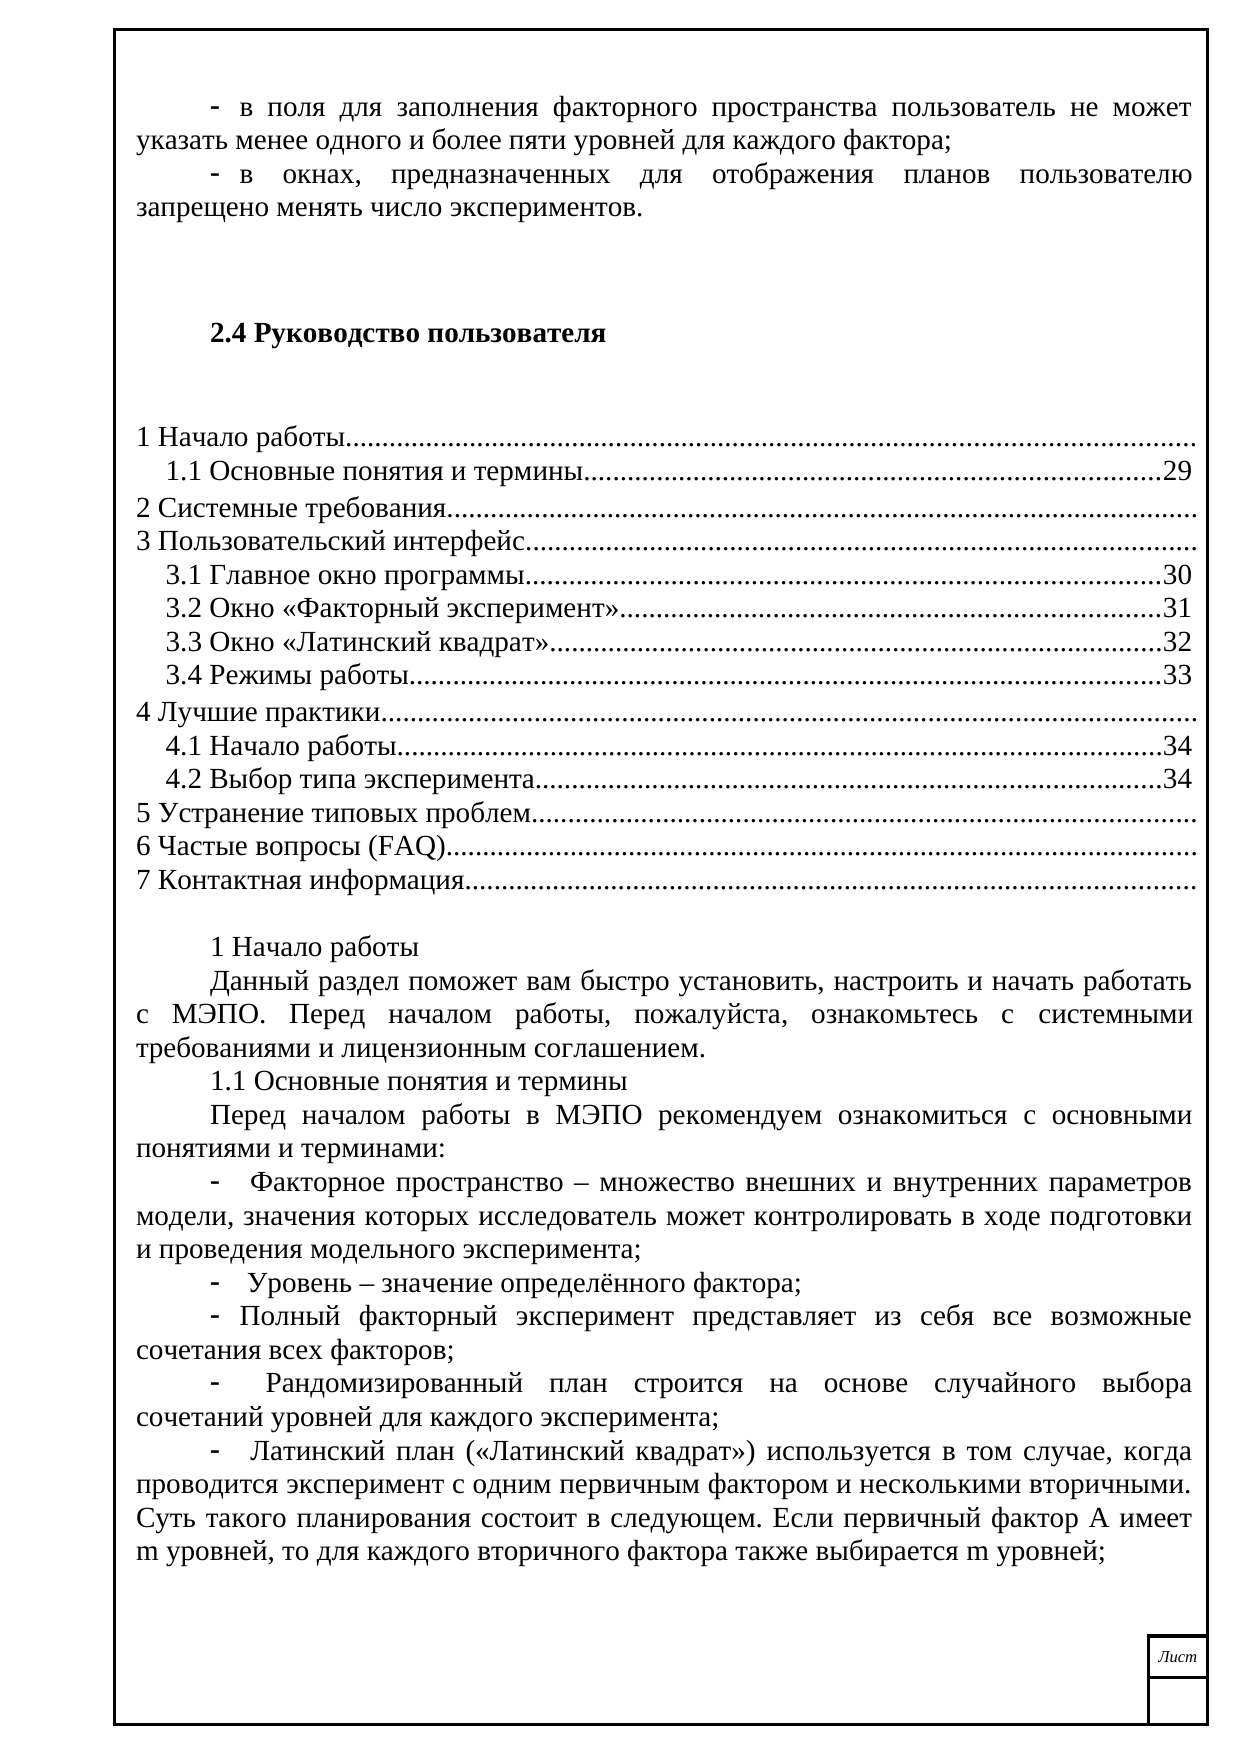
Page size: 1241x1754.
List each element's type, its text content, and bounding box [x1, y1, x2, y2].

text 1 Начало работы [136, 929, 1193, 963]
text 3 Пользовательский интерфейс 30 [136, 523, 1163, 557]
text 4 Лучшие практики 33 [136, 694, 1163, 728]
text Перед началом работы в МЭПО рекомендуем ознакомиться с основными понятиями и терминами: [136, 1097, 1193, 1164]
list Полный факторный эксперимент представляет из себя все возможные сочетания всех факторов; [136, 1298, 1193, 1366]
subtitle 2.4 Руководство пользователя [136, 315, 1193, 349]
text 4.2 Выбор типа эксперимента 34 [165, 761, 1193, 795]
text 3.2 Окно «Факторный эксперимент» 31 [165, 590, 1193, 624]
list в поля для заполнения факторного пространства пользователь не может указать менее одного и более пяти уровней для каждого фактора; [136, 89, 1193, 156]
list в окнах, предназначенных для отображения планов пользователю запрещено менять число экспериментов. [136, 156, 1193, 223]
list Факторное пространство – множество внешних и внутренних параметров модели, значения которых исследователь может контролировать в ходе подготовки и проведения модельного эксперимента; [136, 1164, 1193, 1265]
text 3.3 Окно «Латинский квадрат» 32 [165, 624, 1193, 657]
text 3.1 Главное окно программы 30 [165, 486, 1193, 590]
text 1 Начало работы 29 [136, 419, 1163, 453]
text 6 Частые вопросы (FAQ) 34 [136, 828, 1193, 862]
list Уровень – значение определённого фактора; [136, 1265, 1193, 1298]
text 4.1 Начало работы 34 [165, 691, 1193, 761]
text 1.1 Основные понятия и термины [210, 1063, 1193, 1097]
text 1.1 Основные понятия и термины 29 [165, 416, 1193, 486]
text 5 Устранение типовых проблем 34 [136, 795, 1193, 828]
text 3.4 Режимы работы 33 [165, 657, 1193, 691]
text Данный раздел поможет вам быстро установить, настроить и начать работать с МЭПО. Перед началом работы, пожалуйста, ознакомьтесь с системными требованиями и лицензионным соглашением. [136, 963, 1193, 1063]
list Рандомизированный план строится на основе случайного выбора сочетаний уровней для каждого эксперимента; [136, 1366, 1193, 1433]
list Латинский план («Латинский квадрат») используется в том случае, когда проводится эксперимент с одним первичным фактором и несколькими вторичными. Суть такого планирования состоит в следующем. Если первичный фактор A имеет m уровней, то для каждого вторичного фактора также выбирается m уровней; [136, 1433, 1193, 1567]
text 7 Контактная информация 35 [136, 862, 1193, 896]
text 2 Системные требования 30 [136, 490, 1163, 523]
